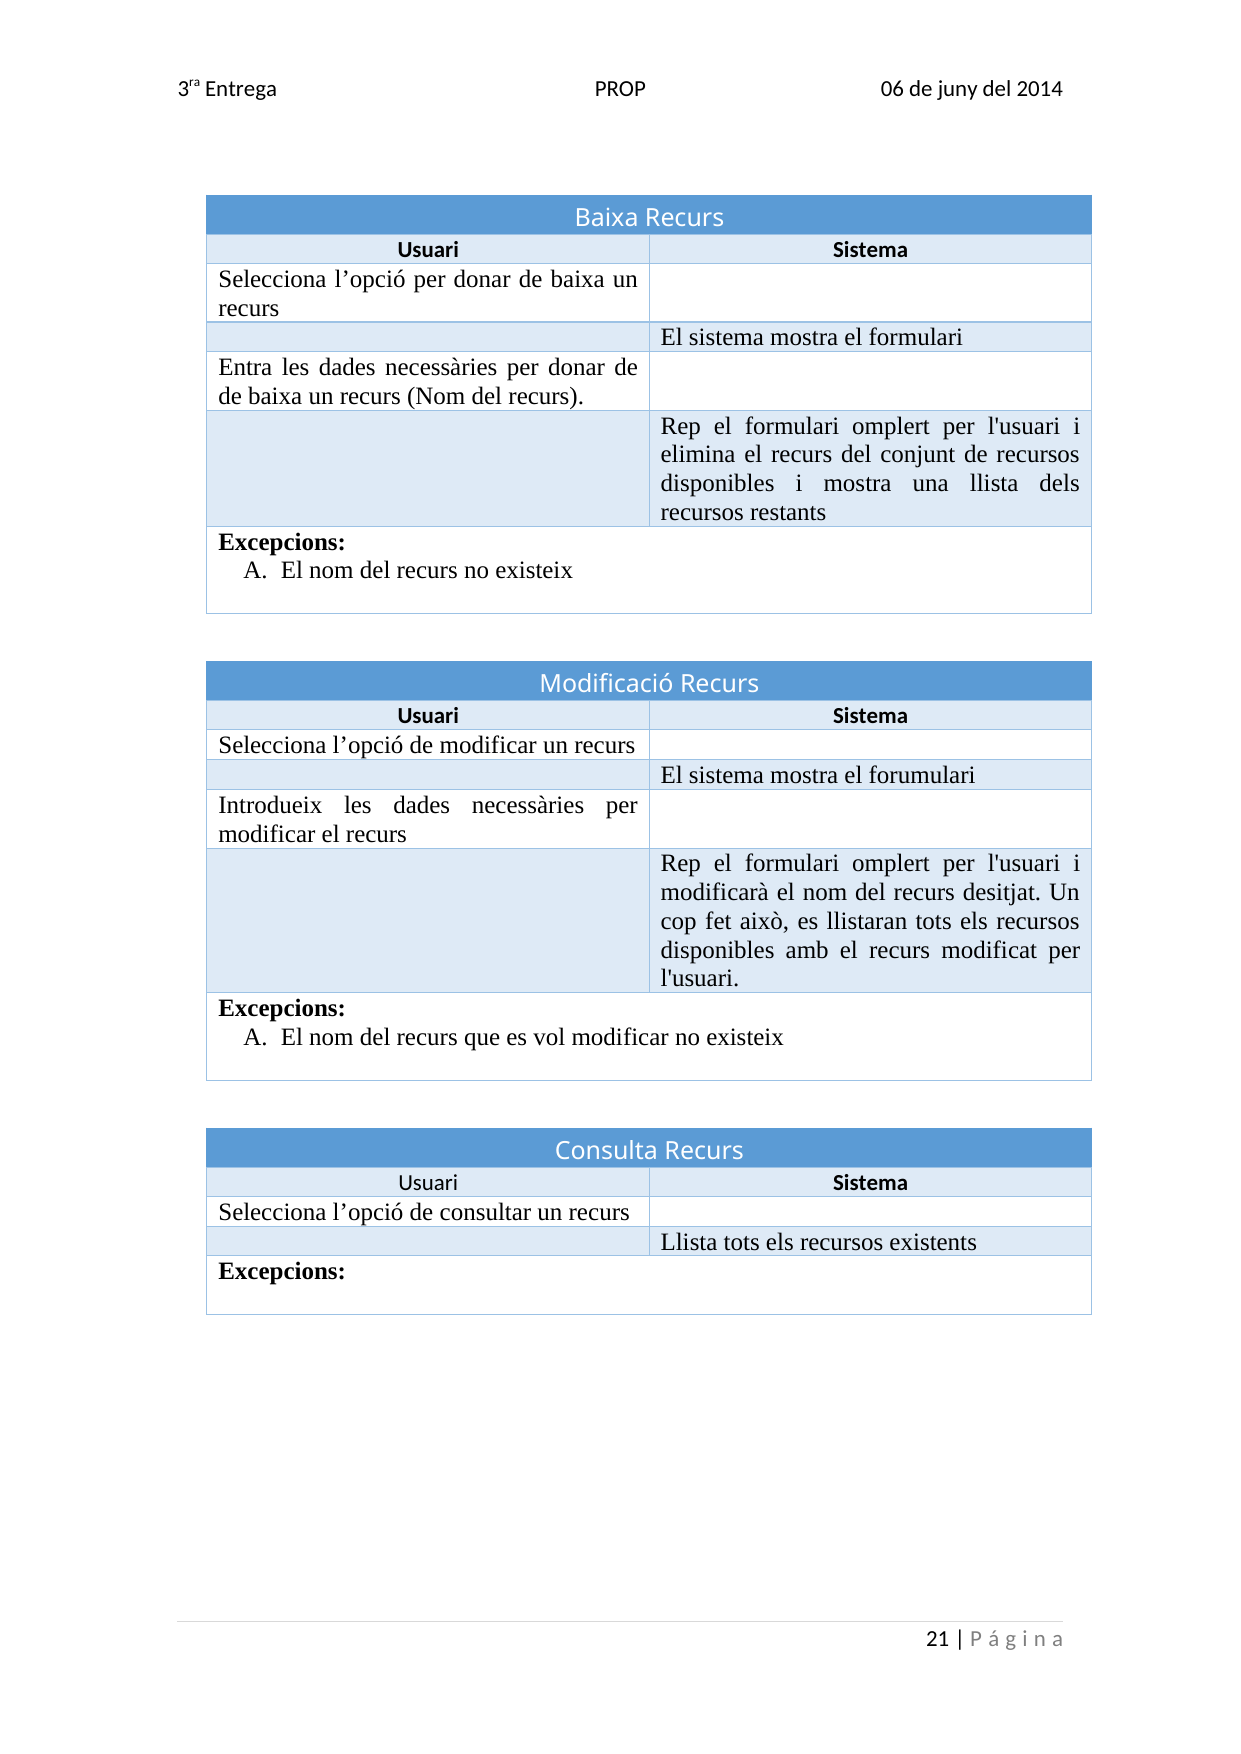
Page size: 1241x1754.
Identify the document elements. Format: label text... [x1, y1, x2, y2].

table_cell Entra les dades necessàries per donar de de baixa un recurs (Nom del recurs). [207, 352, 649, 410]
table_cell Selecciona l’opció de modificar un recurs [207, 730, 649, 759]
table_cell [207, 411, 649, 526]
table_cell [207, 1227, 649, 1255]
table_cell El sistema mostra el forumulari [650, 760, 1091, 789]
table_cell [207, 849, 649, 992]
table_cell Excepcions: El nom del recurs no existeix [207, 527, 1091, 613]
table_header Consulta Recurs [207, 1129, 1091, 1167]
table_cell Excepcions: El nom del recurs que es vol modificar no existeix [207, 993, 1091, 1079]
table_cell Sistema [650, 701, 1091, 729]
table_cell [207, 323, 649, 351]
table_header Baixa Recurs [207, 196, 1091, 234]
table_cell Rep el formulari omplert per l'usuari i elimina el recurs del conjunt de recursos disponibles i mostra una llista dels recursos restants [650, 411, 1091, 526]
table_cell Excepcions: [207, 1256, 1091, 1314]
table_cell Usuari [207, 701, 649, 729]
table_cell Rep el formulari omplert per l'usuari i modificarà el nom del recurs desitjat. Un cop fet això, es llistaran tots els recursos disponibles amb el recurs modificat per l'usuari. [650, 849, 1091, 992]
table_cell [650, 264, 1091, 321]
table_cell Usuari [207, 235, 649, 263]
table_cell [650, 730, 1091, 759]
table_cell [207, 760, 649, 789]
table_cell [650, 352, 1091, 410]
table_header Modificació Recurs [207, 662, 1091, 700]
table_cell El sistema mostra el formulari [650, 323, 1091, 351]
table_cell Selecciona l’opció per donar de baixa un recurs [207, 264, 649, 321]
table_cell Introdueix les dades necessàries per modificar el recurs [207, 790, 649, 847]
table_cell Llista tots els recursos existents [650, 1227, 1091, 1255]
table_cell Sistema [650, 235, 1091, 263]
table_cell Selecciona l’opció de consultar un recurs [207, 1197, 649, 1226]
table_cell [650, 790, 1091, 847]
table_cell [650, 1197, 1091, 1226]
table_cell Sistema [650, 1168, 1091, 1196]
table_cell Usuari [207, 1168, 649, 1196]
